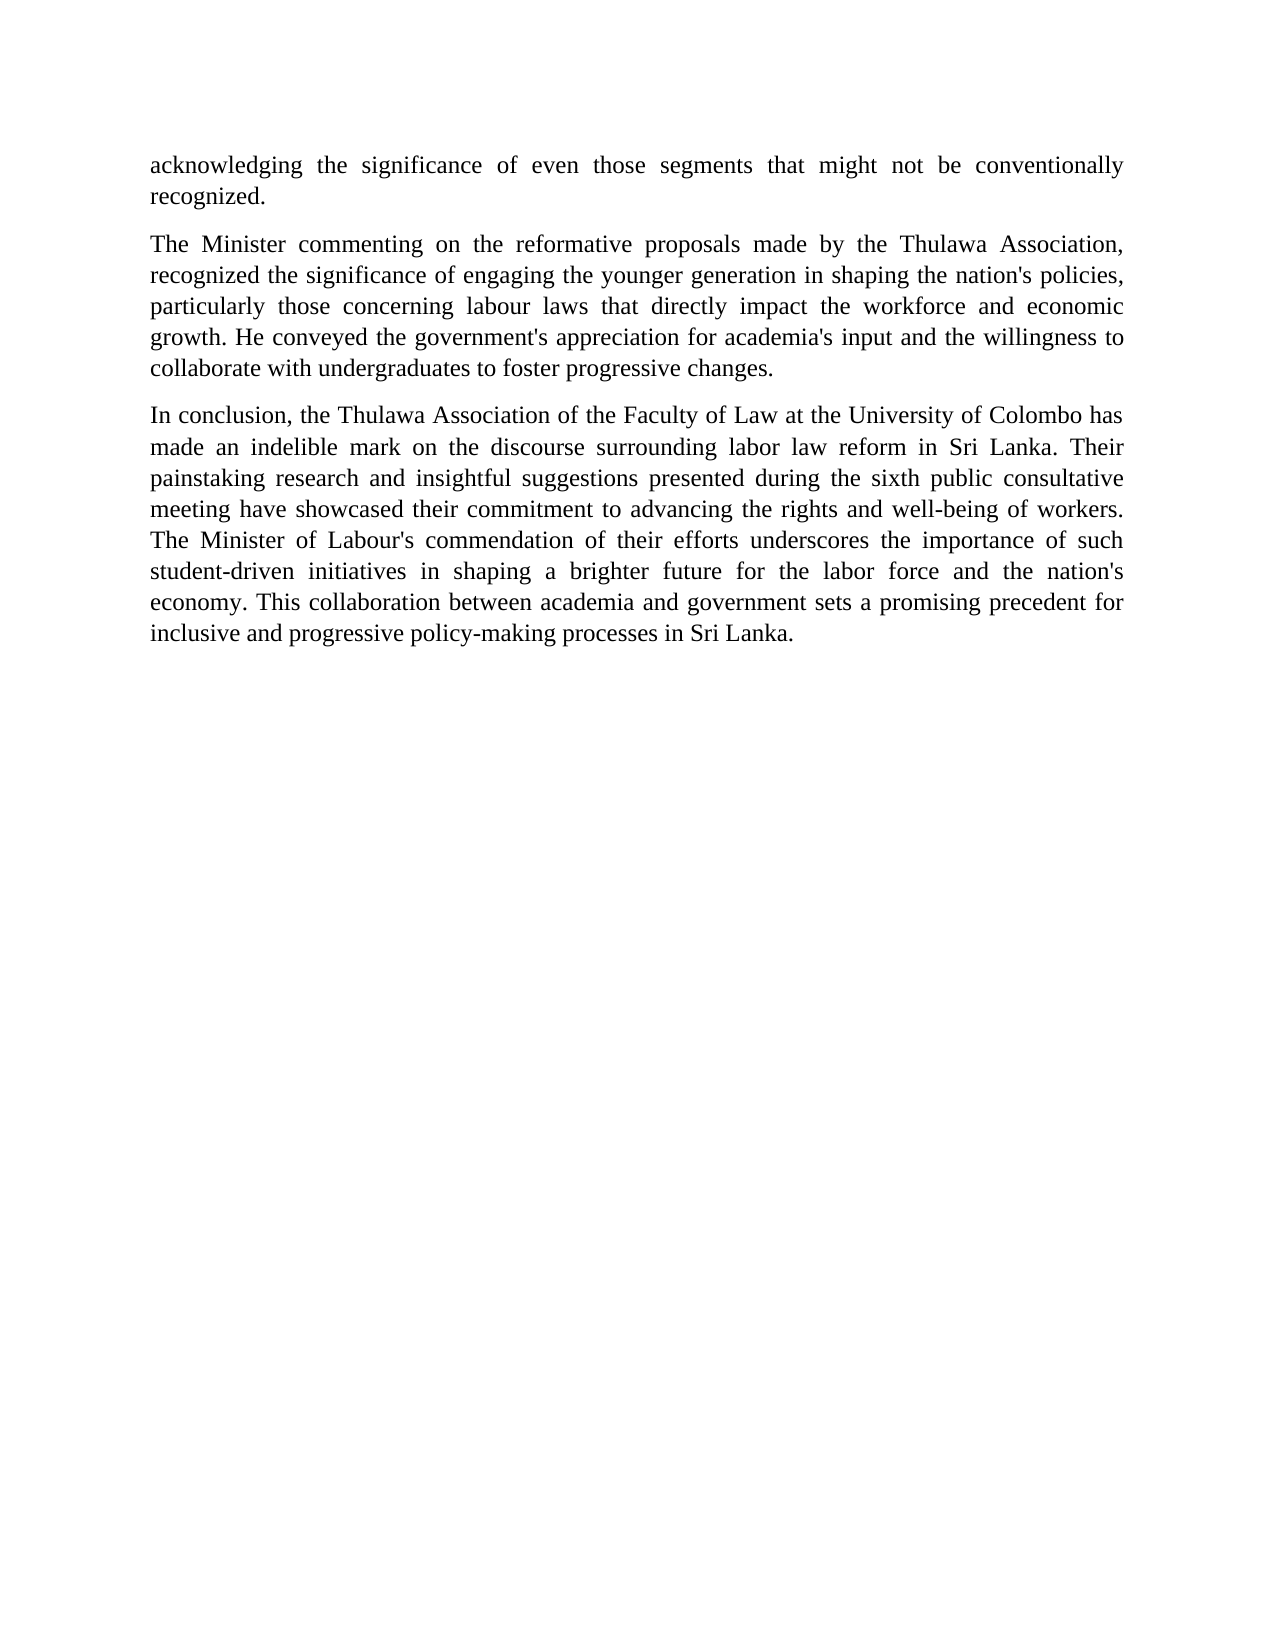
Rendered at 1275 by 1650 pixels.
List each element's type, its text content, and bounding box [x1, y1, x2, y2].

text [150, 150, 1125, 210]
text In conclusion, the Thulawa Association of the Faculty of Law at the University of Colombo has made an indelible mark on the discourse surrounding labor law reform in Sri Lanka. Their painstaking research and insightful suggestions presented during the sixth public consultative meeting have showcased their commitment to advancing the rights and well-being of workers. The Minister of Labour's commendation of their efforts underscores the importance of such student-driven initiatives in shaping a brighter future for the labor force and the nation's economy. This collaboration between academia and government sets a promising precedent for inclusive and progressive policy-making processes in Sri Lanka. [150, 401, 1125, 647]
text The Minister commenting on the reformative proposals made by the Thulawa Association, recognized the significance of engaging the younger generation in shaping the nation's policies, particularly those concerning labour laws that directly impact the workforce and economic growth. He conveyed the government's appreciation for academia's input and the willingness to collaborate with undergraduates to foster progressive changes. [150, 229, 1125, 382]
